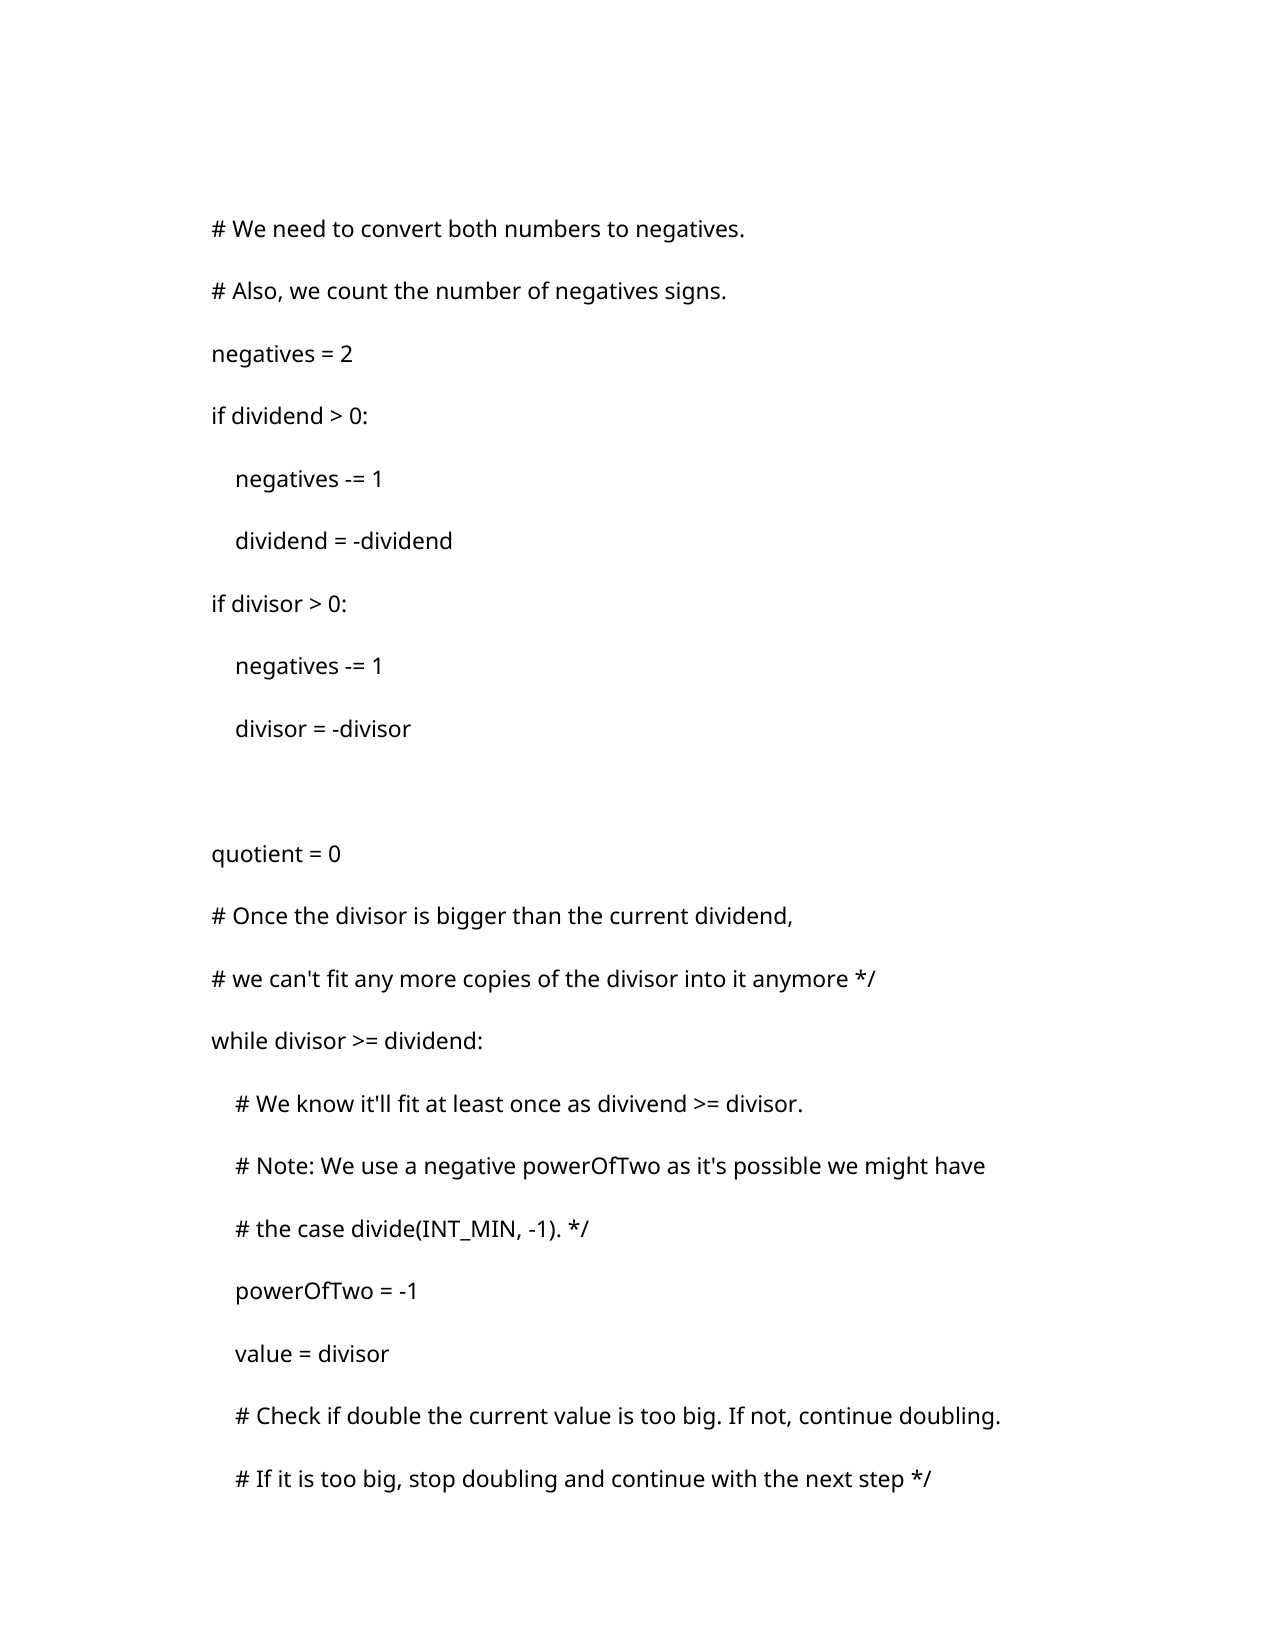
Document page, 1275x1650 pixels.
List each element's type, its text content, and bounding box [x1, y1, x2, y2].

subtitle # Check if double the current value is too big. If not, continue doubling. [187, 1400, 1087, 1431]
subtitle # If it is too big, stop doubling and continue with the next step */ [187, 1462, 1087, 1494]
subtitle negatives = 2 [187, 337, 1087, 369]
subtitle # We know it'll fit at least once as divivend >= divisor. [187, 1087, 1087, 1119]
subtitle negatives -= 1 [187, 462, 1087, 494]
subtitle if divisor > 0: [187, 587, 1087, 619]
subtitle negatives -= 1 [187, 650, 1087, 681]
subtitle # We need to convert both numbers to negatives. [187, 212, 1087, 244]
subtitle powerOfTwo = -1 [187, 1275, 1087, 1306]
subtitle # Once the divisor is bigger than the current dividend, [187, 900, 1087, 931]
subtitle value = divisor [187, 1337, 1087, 1369]
subtitle # we can't fit any more copies of the divisor into it anymore */ [187, 962, 1087, 994]
subtitle divisor = -divisor [187, 712, 1087, 744]
subtitle while divisor >= dividend: [187, 1025, 1087, 1056]
subtitle # Also, we count the number of negatives signs. [187, 275, 1087, 306]
subtitle # the case divide(INT_MIN, -1). */ [187, 1212, 1087, 1244]
subtitle if dividend > 0: [187, 400, 1087, 431]
subtitle quotient = 0 [187, 837, 1087, 869]
subtitle # Note: We use a negative powerOfTwo as it's possible we might have [187, 1150, 1087, 1181]
subtitle dividend = -dividend [187, 525, 1087, 556]
